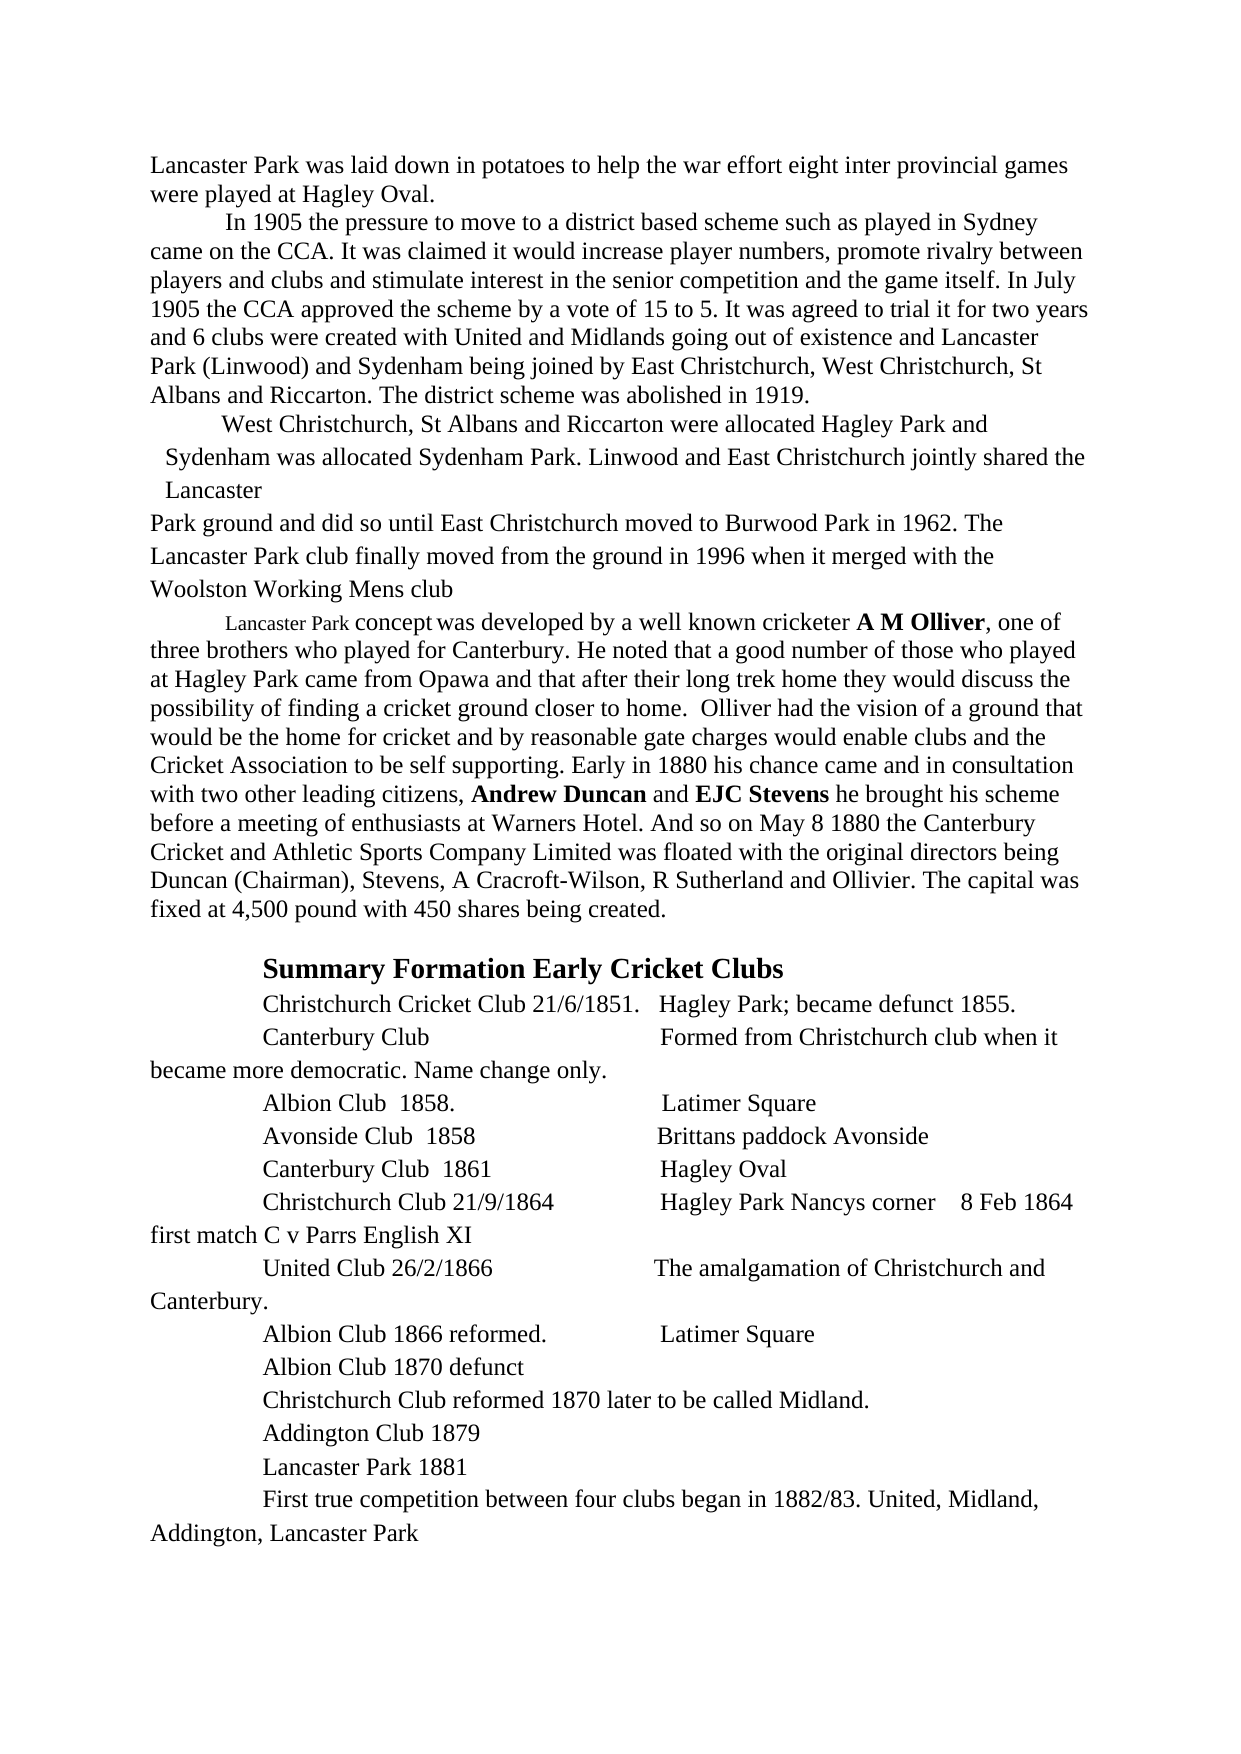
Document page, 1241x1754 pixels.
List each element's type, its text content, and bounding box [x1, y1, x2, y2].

text Canterbury Club 1861 Hagley Oval [150, 1154, 1090, 1183]
text Park ground and did so until East Christchurch moved to Burwood Park in 1962. Lancaster Park club finally moved from the ground in 1996 when it merged with the Woolston Working Mens club [150, 508, 1090, 603]
text In 1905 the pressure to move to a district based scheme such as played in Sydney came on the CCA. It was claimed it would increase player numbers, promote rivalry between players and clubs and stimulate interest in the senior competition and the game itself. In July 1905 the CCA approved the scheme by a vote of 15 to 5. It was agreed to trial it for two years and 6 clubs were created with United and Midlands going out of existence and Lancaster Park (Linwood) and Sydenham being joined by East Christchurch, West Christchurch, St Albans and Riccarton. district scheme was abolished in 1919. [150, 207, 1090, 409]
text Summary Formation Early Cricket Clubs [150, 951, 1090, 984]
text Albion Club 1866 reformed. Latimer Square [150, 1319, 1090, 1348]
text Christchurch Club 21/9/1864 Hagley Park Nancys corner 8 Feb 1864 first match C v Parrs English XI [150, 1187, 1090, 1249]
text Lancaster Park 1881 [150, 1452, 1090, 1480]
text Addington Club 1879 [150, 1418, 1090, 1447]
text Canterbury Club Formed from Christchurch club when it became more democratic. Name change only. [150, 1022, 1090, 1084]
text Christchurch Cricket Club 21/6/1851. Hagley Park; became defunct 1855. [150, 989, 1090, 1018]
text Christchurch Club reformed 1870 later to be called Midland. [150, 1386, 1090, 1414]
text United Club 26/2/1866 The amalgamation of Christchurch and Canterbury. [150, 1253, 1090, 1315]
text Lancaster Park concept was developed by a well known cricketer A M Olliver, one of three brothers who played for Canterbury. He noted that a good number of those who played at Hagley Park came from Opawa and that after their long trek home they would discuss the possibility of finding a cricket ground closer to home. Olliver had the vision of a ground that would be the home for cricket and by reasonable gate charges would enable clubs and the Cricket Association to be self supporting. Early in 1880 his chance came and in consultation with two other leading citizens, Andrew Duncan and EJC Stevens he brought his scheme before a meeting of enthusiasts at Warners Hotel. And so on May 8 1880 the Canterbury Cricket and Athletic Sports Company Limited was floated with the original directors being Duncan (Chairman), Stevens, A Cracroft-Wilson, R Sutherland and Ollivier. capital was fixed at 4,500 pound with 450 shares being created. [150, 607, 1090, 923]
text First true competition between four clubs began in 1882/83. United, Midland, Addington, Lancaster Park [150, 1484, 1090, 1546]
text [150, 150, 1090, 207]
text Albion Club 1870 defunct [150, 1352, 1090, 1381]
text West Christchurch, St Albans and Riccarton were allocated Hagley Park and Sydenham was allocated Sydenham Park. Linwood and East Christchurch jointly shared the Lancaster [165, 409, 1090, 503]
text Avonside Club 1858 Brittans paddock Avonside [150, 1121, 1090, 1150]
text Albion Club 1858. Latimer Square [150, 1088, 1090, 1117]
